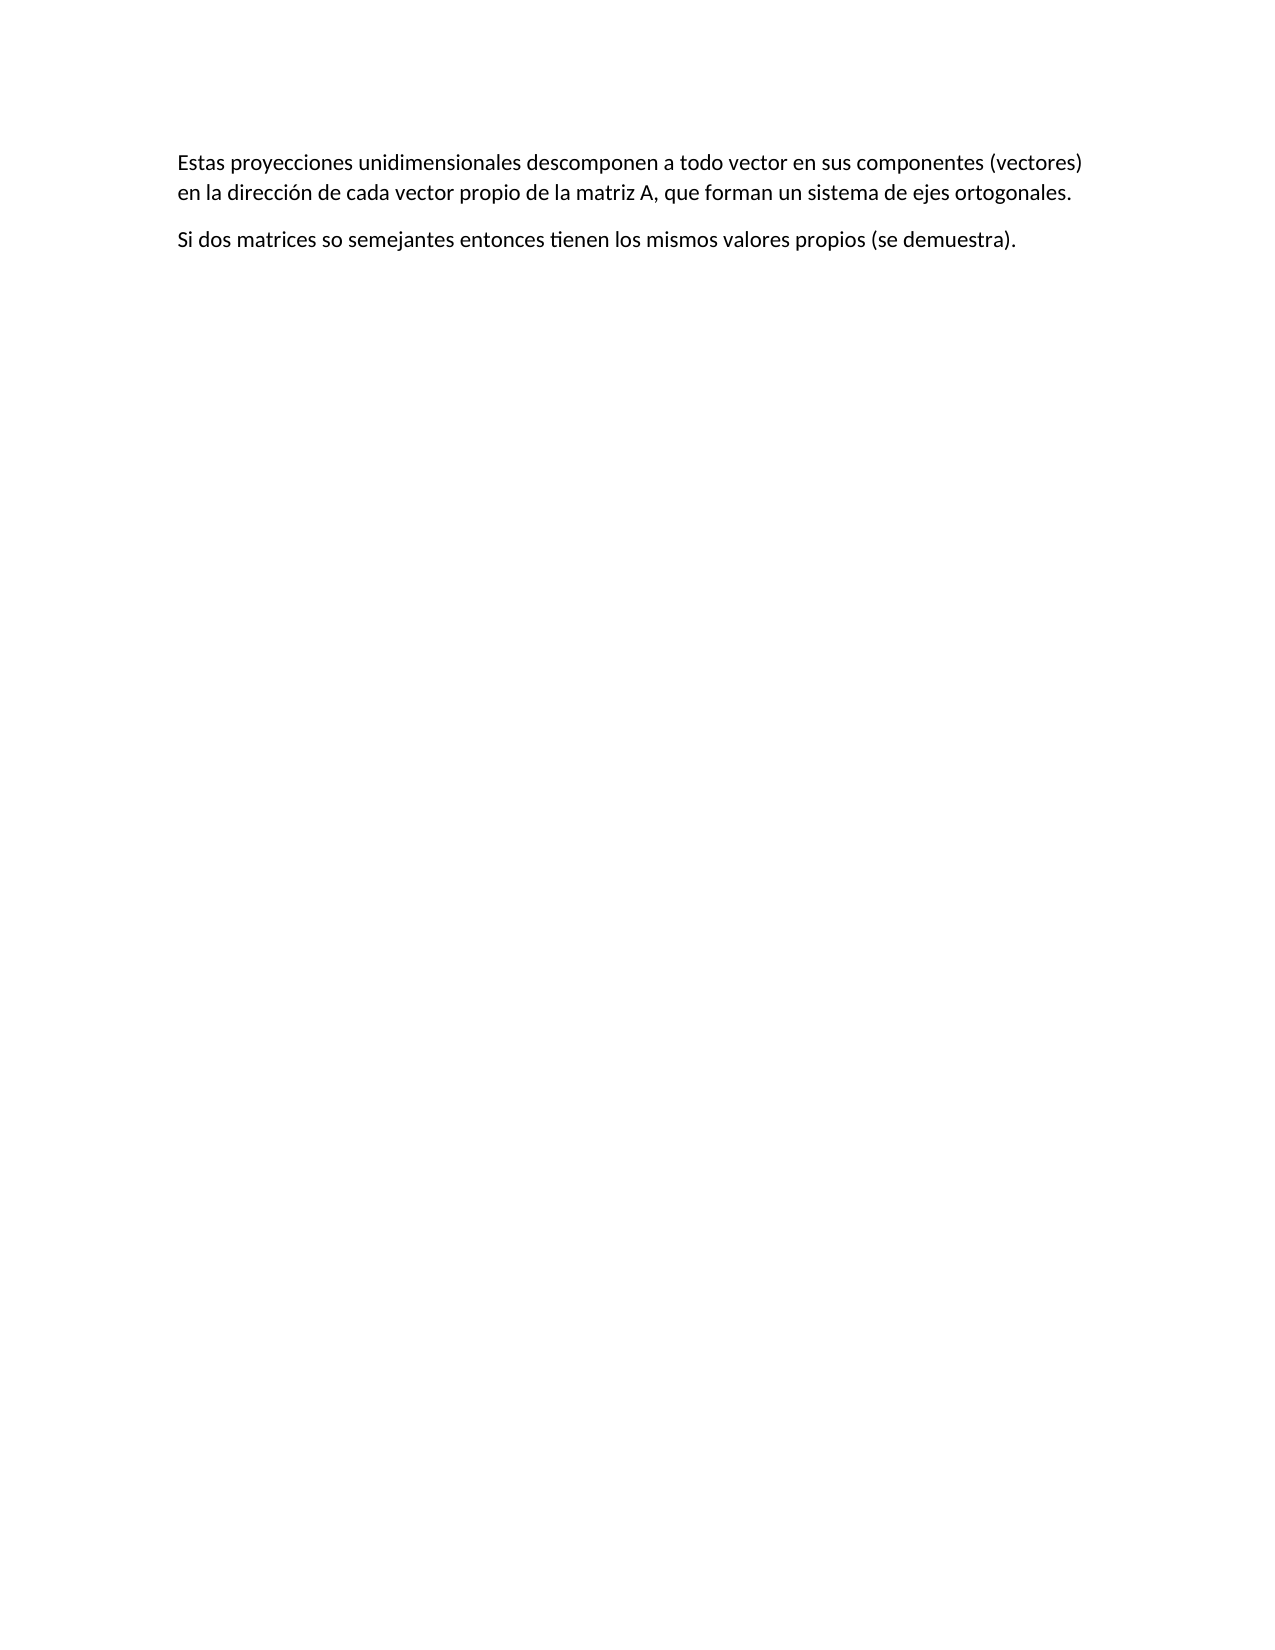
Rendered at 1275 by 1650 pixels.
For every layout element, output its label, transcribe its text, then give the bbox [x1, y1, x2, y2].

text Si dos matrices so semejantes entonces tienen los mismos valores propios (se demuestra). [177, 225, 1098, 253]
text Estas proyecciones unidimensionales descomponen a todo vector en sus componentes (vectores) en la dirección de cada vector propio de la matriz A, que forman un sistema de ejes ortogonales. [177, 148, 1098, 206]
